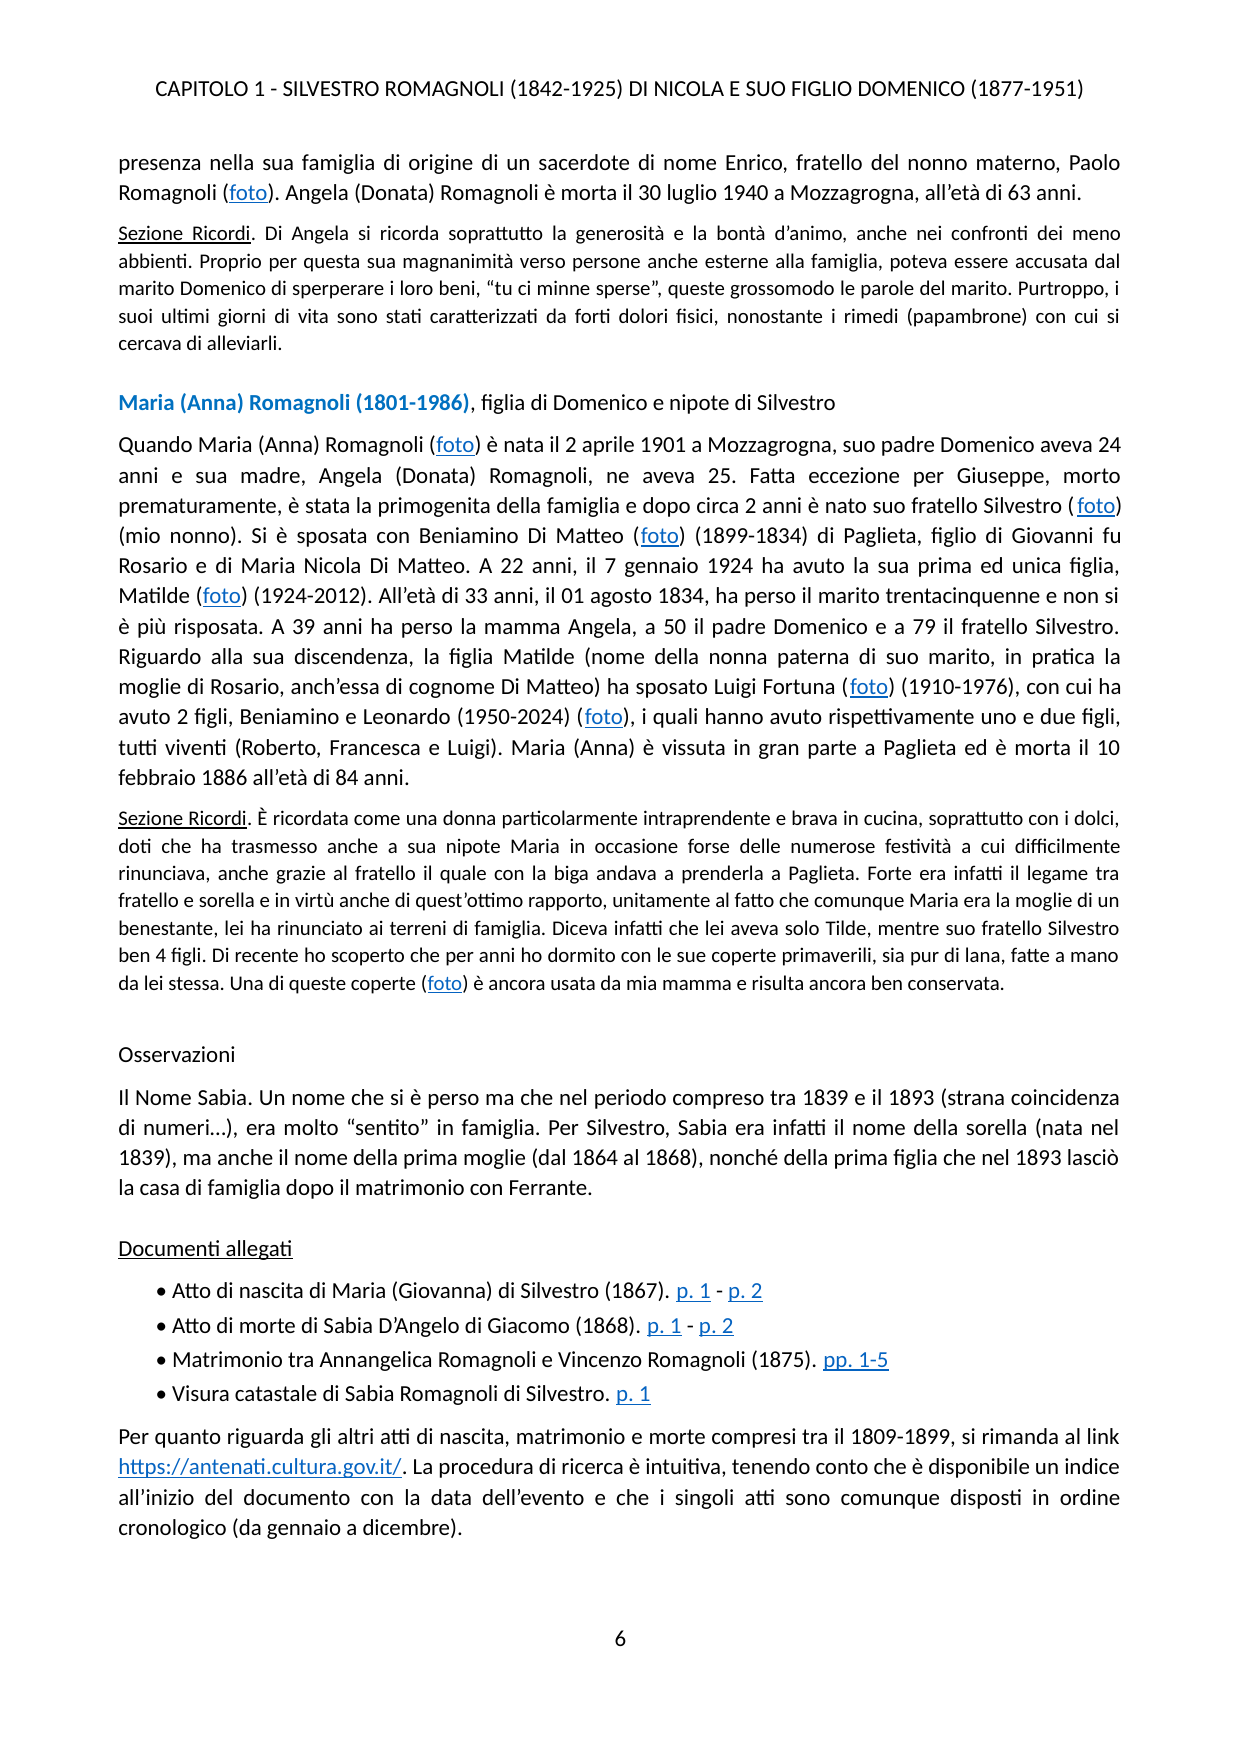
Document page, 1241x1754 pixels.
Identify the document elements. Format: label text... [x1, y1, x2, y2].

text • Visura catastale di Sabia Romagnoli di Silvestro. p. 1 [155, 1379, 1122, 1408]
text Per quanto riguarda gli altri atti di nascita, matrimonio e morte compresi tra il 1809-1899, si rimanda al link https://antenati.cultura.gov.it/. La procedura di ricerca è intuitiva, tenendo conto che è disponibile un indice all’inizio del documento con la data dell’evento e che i singoli atti sono comunque disposti in ordine cronologico (da gennaio a dicembre). [118, 1422, 1122, 1541]
text Documenti allegati [118, 1234, 1122, 1262]
text Maria (Anna) Romagnoli (1801-1986), figlia di Domenico e nipote di Silvestro [118, 388, 1122, 416]
text • Atto di nascita di Maria (Giovanna) di Silvestro (1867). p. 1 - p. 2 [155, 1276, 1122, 1304]
text Sezione Ricordi. È ricordata come una donna particolarmente intraprendente e brava in cucina, soprattutto con i dolci, doti che ha trasmesso anche a sua nipote Maria in occasione forse delle numerose festività a cui difficilmente rinunciava, anche grazie al fratello il quale con la biga andava a prenderla a Paglieta. Forte era infatti il legame tra fratello e sorella e in virtù anche di quest’ottimo rapporto, unitamente al fatto che comunque Maria era la moglie di un benestante, lei ha rinunciato ai terreni di famiglia. Diceva infatti che lei aveva solo Tilde, mentre suo fratello Silvestro ben 4 figli. Di recente ho scoperto che per anni ho dormito con le sue coperte primaverili, sia pur di lana, fatte a mano da lei stessa. Una di queste coperte (foto) è ancora usata da mia mamma e risulta ancora ben conservata. [118, 806, 1122, 995]
text Sezione Ricordi. Di Angela si ricorda soprattutto la generosità e la bontà d’animo, anche nei confronti dei meno abbienti. Proprio per questa sua magnanimità verso persone anche esterne alla famiglia, poteva essere accusata dal marito Domenico di sperperare i loro beni, “tu ci minne sperse”, queste grossomodo le parole del marito. Purtroppo, i suoi ultimi giorni di vita sono stati caratterizzati da forti dolori fisici, nonostante i rimedi (papambrone) con cui si cercava di alleviarli. [118, 221, 1122, 356]
text Osservazioni [118, 1040, 1122, 1068]
text • Matrimonio tra Annangelica Romagnoli e Vincenzo Romagnoli (1875). pp. 1-5 [155, 1345, 1122, 1373]
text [118, 148, 1122, 206]
text • Atto di morte di Sabia D’Angelo di Giacomo (1868). p. 1 - p. 2 [155, 1311, 1122, 1339]
text Il Nome Sabia. Un nome che si è perso ma che nel periodo compreso tra 1839 e il 1893 (strana coincidenza di numeri…), era molto “sentito” in famiglia. Per Silvestro, Sabia era infatti il nome della sorella (nata nel 1839), ma anche il nome della prima moglie (dal 1864 al 1868), nonché della prima figlia che nel 1893 lasciò la casa di famiglia dopo il matrimonio con Ferrante. [118, 1083, 1122, 1201]
text Quando Maria (Anna) Romagnoli (foto) è nata il 2 aprile 1901 a Mozzagrogna, suo padre Domenico aveva 24 anni e sua madre, Angela (Donata) Romagnoli, ne aveva 25. Fatta eccezione per Giuseppe, morto prematuramente, è stata la primogenita della famiglia e dopo circa 2 anni è nato suo fratello Silvestro (foto) (mio nonno). Si è sposata con Beniamino Di Matteo (foto) (1899-1834) di Paglieta, figlio di Giovanni fu Rosario e di Maria Nicola Di Matteo. A 22 anni, il 7 gennaio 1924 ha avuto la sua prima ed unica figlia, Matilde (foto) (1924-2012). All’età di 33 anni, il 01 agosto 1834, ha perso il marito trentacinquenne e non si è più risposata. A 39 anni ha perso la mamma Angela, a 50 il padre Domenico e a 79 il fratello Silvestro. Riguardo alla sua discendenza, la figlia Matilde (nome della nonna paterna di suo marito, in pratica la moglie di Rosario, anch’essa di cognome Di Matteo) ha sposato Luigi Fortuna (foto) (1910-1976), con cui ha avuto 2 figli, Beniamino e Leonardo (1950-2024) (foto), i quali hanno avuto rispettivamente uno e due figli, tutti viventi (Roberto, Francesca e Luigi). Maria (Anna) è vissuta in gran parte a Paglieta ed è morta il 10 febbraio 1886 all’età di 84 anni. [118, 431, 1122, 791]
